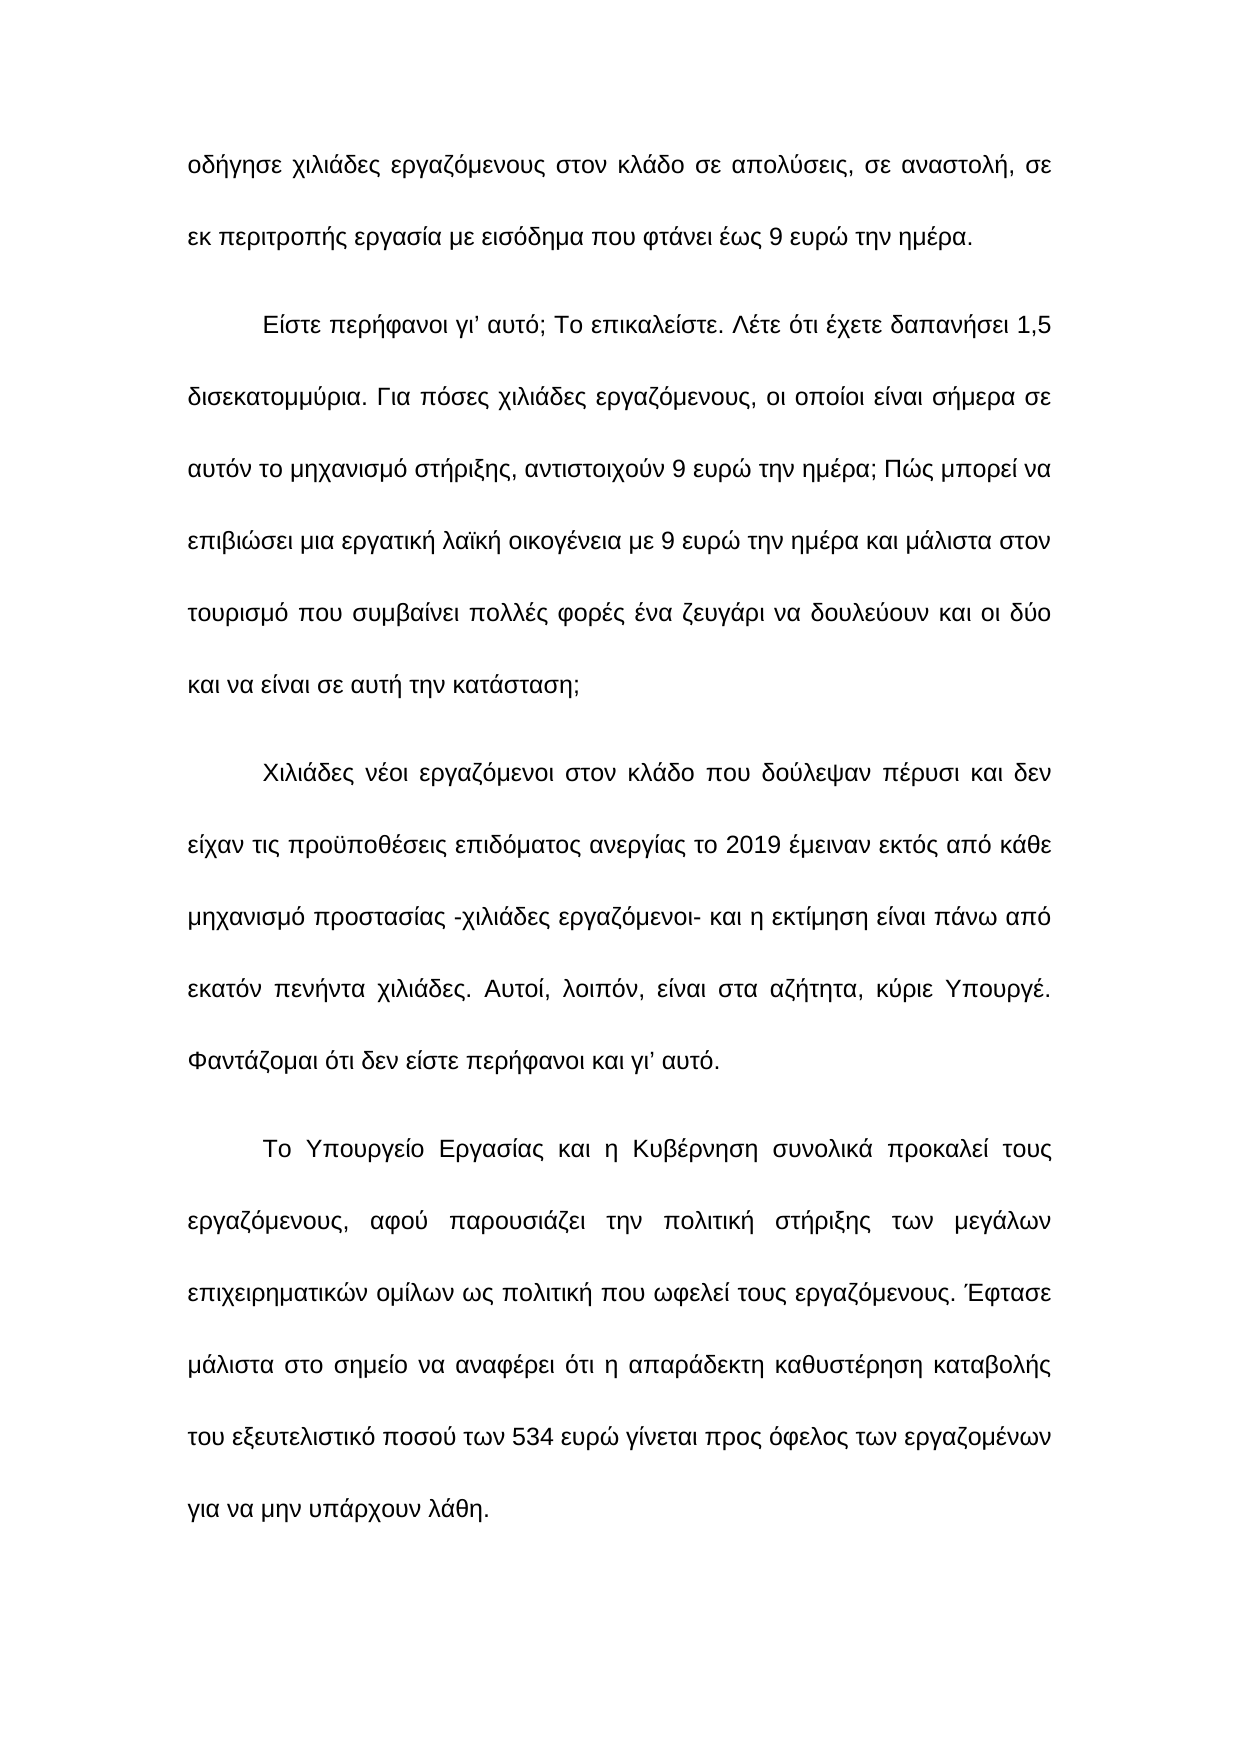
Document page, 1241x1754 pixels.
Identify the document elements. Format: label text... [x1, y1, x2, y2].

text Χιλιάδες νέοι εργαζόμενοι στον κλάδο που δούλεψαν πέρυσι και δεν είχαν τις προϋποθέσεις επιδόματος ανεργίας το 2019 έμειναν εκτός από κάθε μηχανισμό προστασίας -χιλιάδες εργαζόμενοι- και η εκτίμηση είναι πάνω από εκατόν πενήντα χιλιάδες. Αυτοί, λοιπόν, είναι στα αζήτητα, κύριε Υπουργέ. Φαντάζομαι ότι δεν είστε περήφανοι και γι’ αυτό. [187, 758, 1053, 1074]
text Είστε περήφανοι γι’ αυτό; Το επικαλείστε. Λέτε ότι έχετε δαπανήσει 1,5 δισεκατομμύρια. Για πόσες χιλιάδες εργαζόμενους, οι οποίοι είναι σήμερα σε αυτόν το μηχανισμό στήριξης, αντιστοιχούν 9 ευρώ την ημέρα; Πώς μπορεί να επιβιώσει μια εργατική λαϊκή οικογένεια με 9 ευρώ την ημέρα και μάλιστα στον τουρισμό που συμβαίνει πολλές φορές ένα ζευγάρι να δουλεύουν και οι δύο και να είναι σε αυτή την κατάσταση; [187, 310, 1053, 698]
text Το Υπουργείο Εργασίας και η Κυβέρνηση συνολικά προκαλεί τους εργαζόμενους, αφού παρουσιάζει την πολιτική στήριξης των μεγάλων επιχειρηματικών ομίλων ως πολιτική που ωφελεί τους εργαζόμενους. Έφτασε μάλιστα στο σημείο να αναφέρει ότι η απαράδεκτη καθυστέρηση καταβολής του εξευτελιστικό ποσού των 534 ευρώ γίνεται προς όφελος των εργαζομένων για να μην υπάρχουν λάθη. [187, 1134, 1053, 1522]
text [187, 150, 1053, 251]
